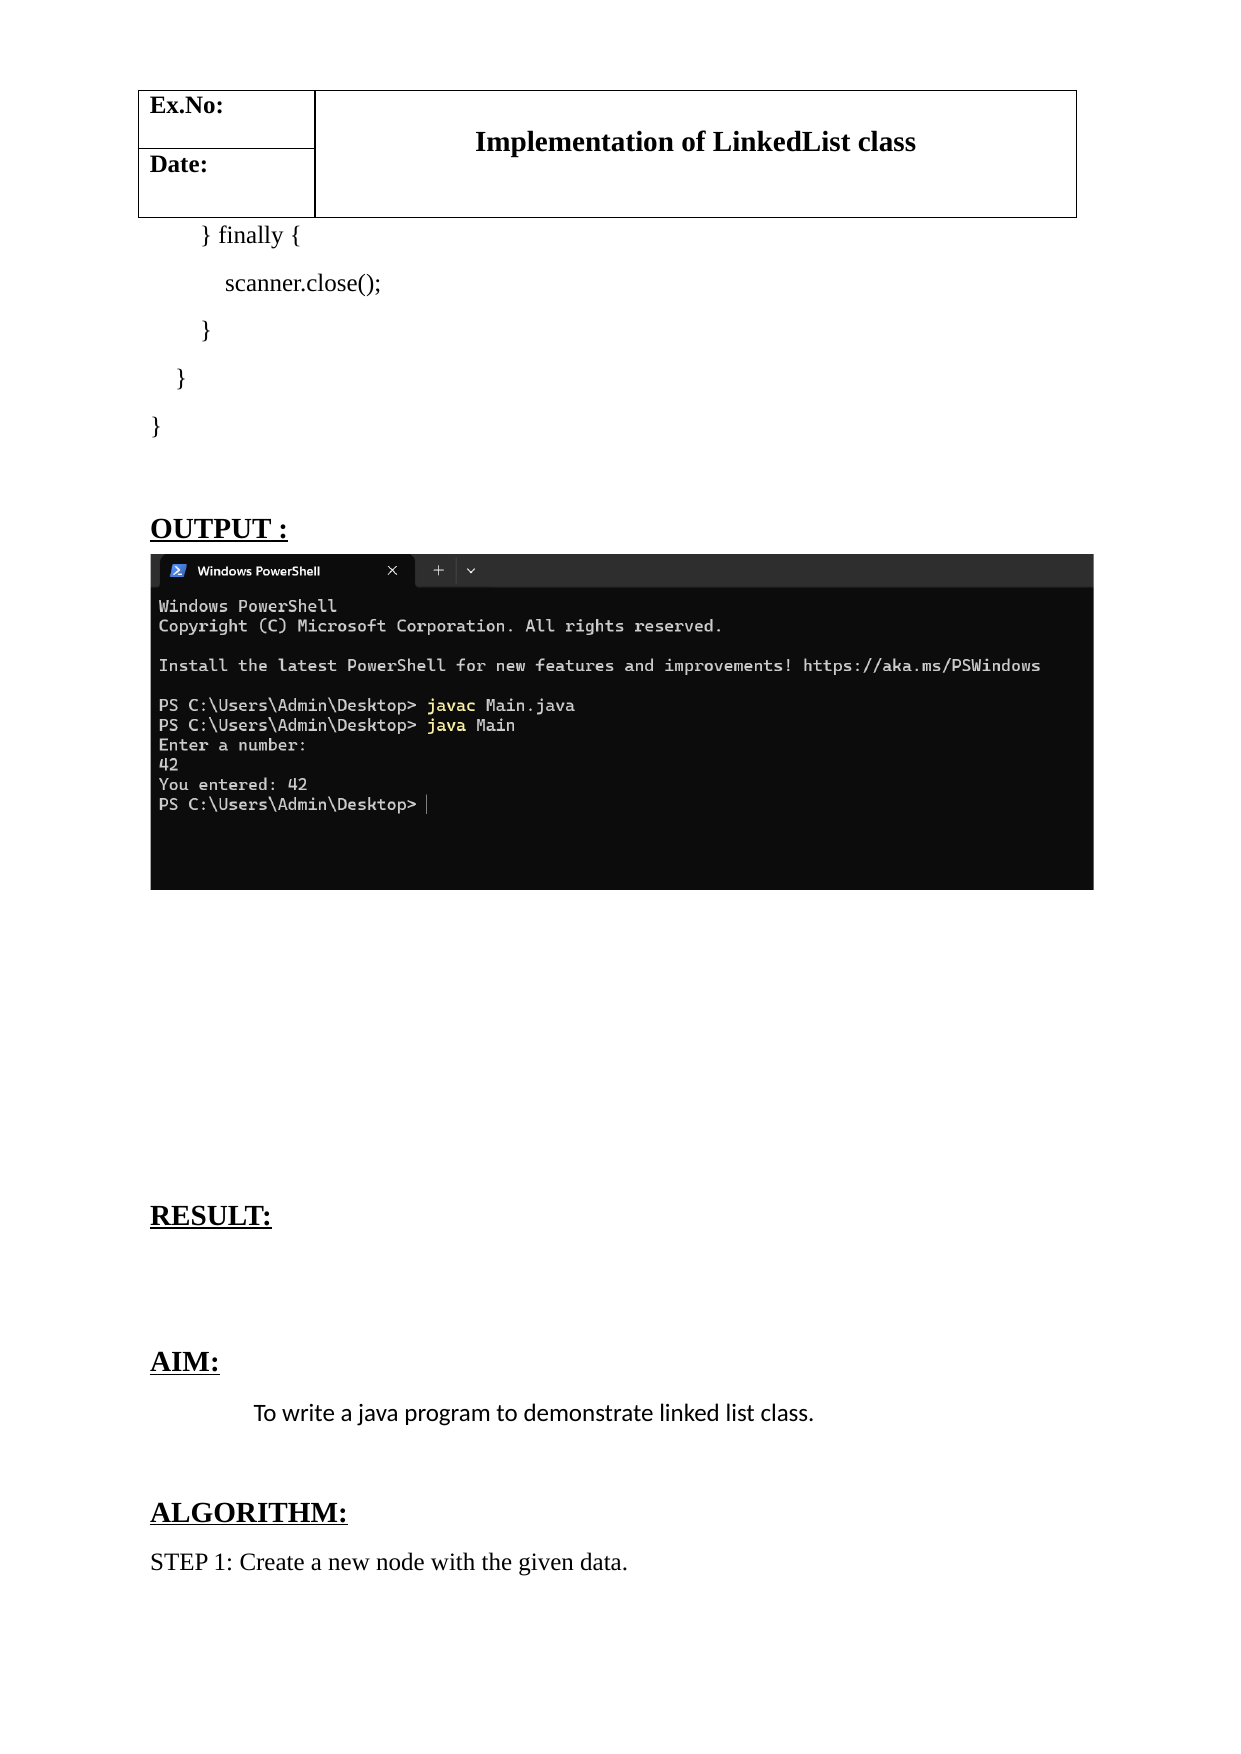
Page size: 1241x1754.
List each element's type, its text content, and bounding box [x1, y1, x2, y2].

text scanner.close(); [150, 268, 1090, 297]
text } [150, 316, 1090, 344]
text STEP 1: Create a new node with the given data. [150, 1547, 1090, 1576]
text } [150, 363, 1090, 392]
text } finally { [150, 150, 1090, 249]
picture [150, 554, 1099, 894]
table_header Implementation of LinkedList class [316, 91, 1076, 217]
table_header Ex.No: [139, 91, 314, 148]
text To write a java program to demonstrate linked list class. [150, 1397, 1090, 1428]
text RESULT: [150, 1198, 1090, 1232]
text } [150, 411, 1090, 440]
text ALGORITHM: [150, 1495, 1090, 1528]
text OUTPUT : [150, 511, 1090, 545]
text AIM: [150, 1344, 1090, 1378]
table_cell Date: [139, 149, 314, 217]
